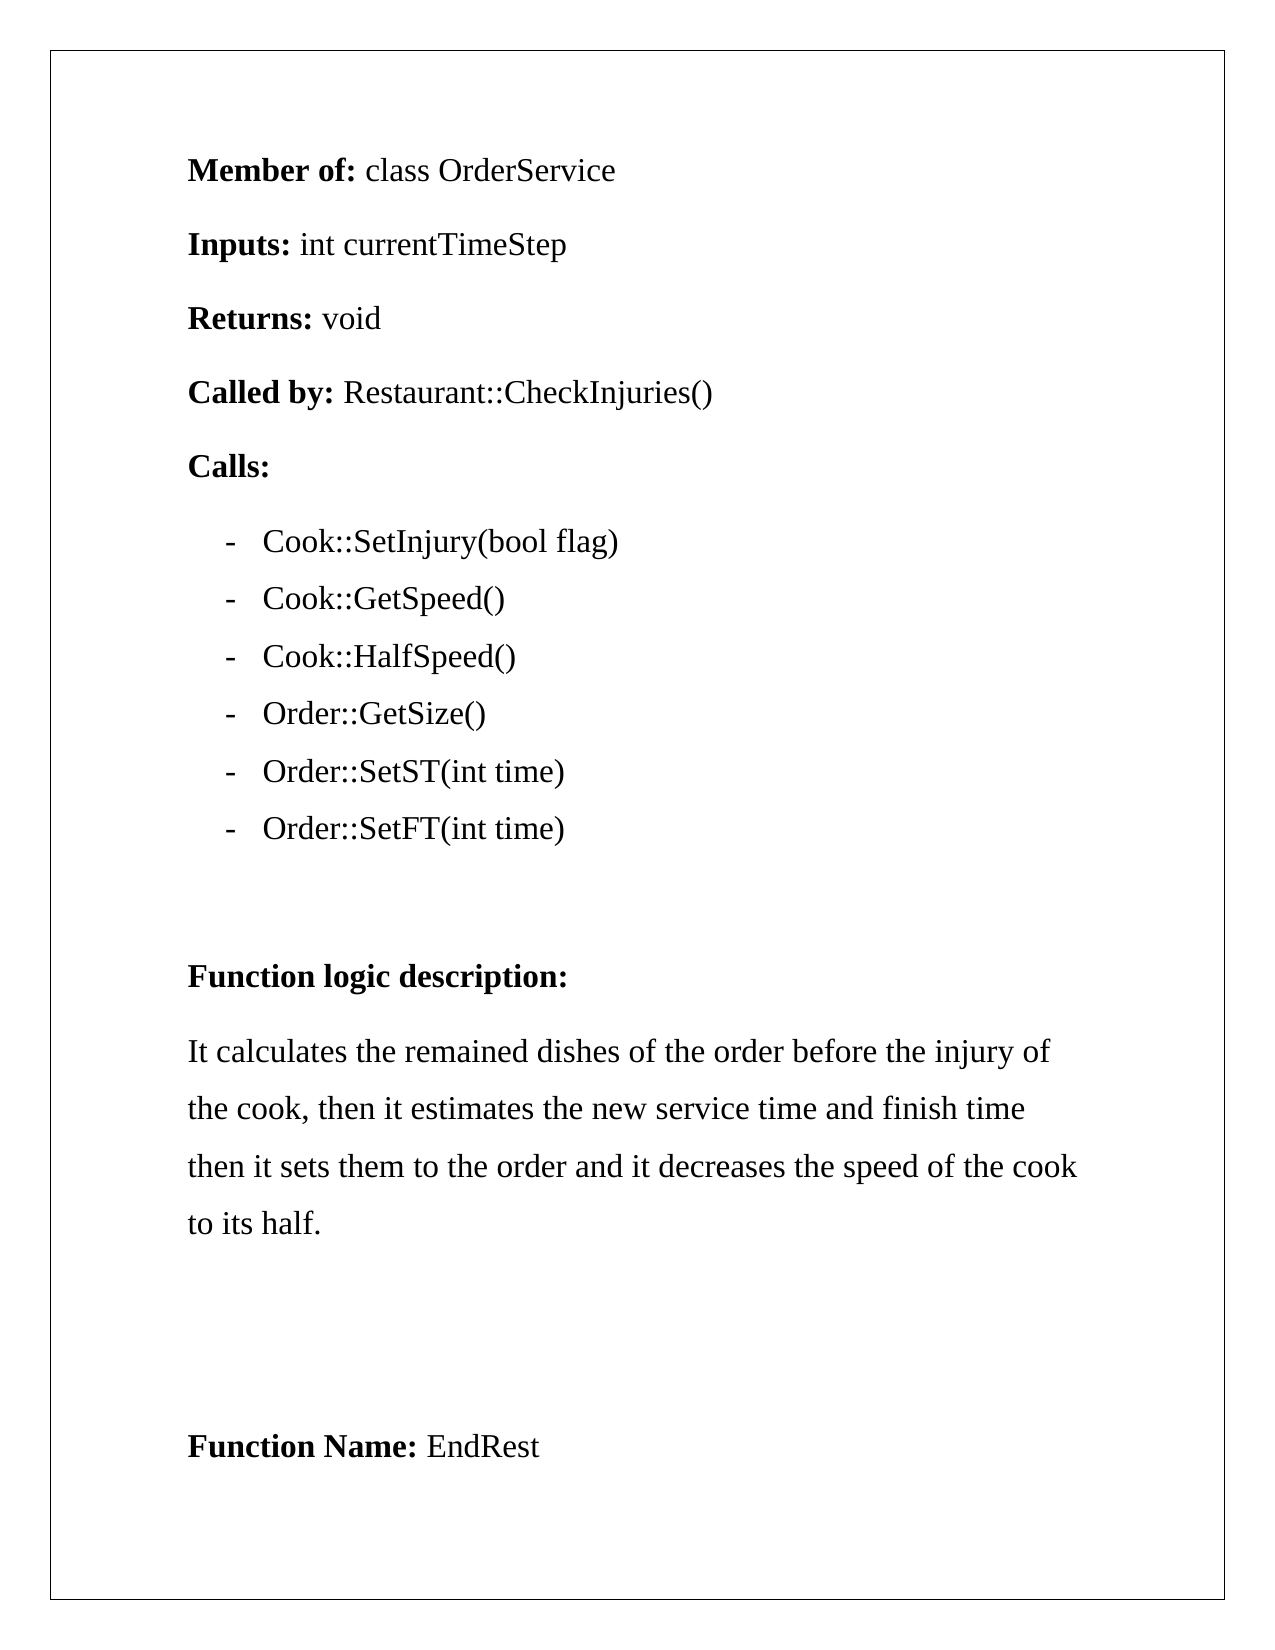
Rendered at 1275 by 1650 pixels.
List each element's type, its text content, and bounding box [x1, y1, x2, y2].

text Returns: void [187, 298, 1087, 337]
text Inputs: int currentTimeStep [187, 224, 1087, 262]
list Order::SetST(int time) [225, 751, 1087, 789]
text Function logic description: [187, 957, 1087, 995]
list Cook::SetInjury(bool flag) [225, 521, 1087, 559]
text Called by: Restaurant::CheckInjuries() [187, 372, 1087, 411]
list Cook::GetSpeed() [225, 578, 1087, 617]
text Calls: [187, 447, 1087, 485]
list Order::SetFT(int time) [225, 808, 1087, 847]
text It calculates the remained dishes of the order before the injury of the cook, then it estimates the new service time and finish time then it sets them to the order and it decreases the speed of the cook to its half. [187, 1031, 1087, 1242]
list Cook::HalfSpeed() [225, 636, 1087, 674]
text Member of: class OrderService [187, 150, 1087, 188]
text Function Name: EndRest [187, 1426, 1087, 1464]
list Order::GetSize() [225, 693, 1087, 732]
